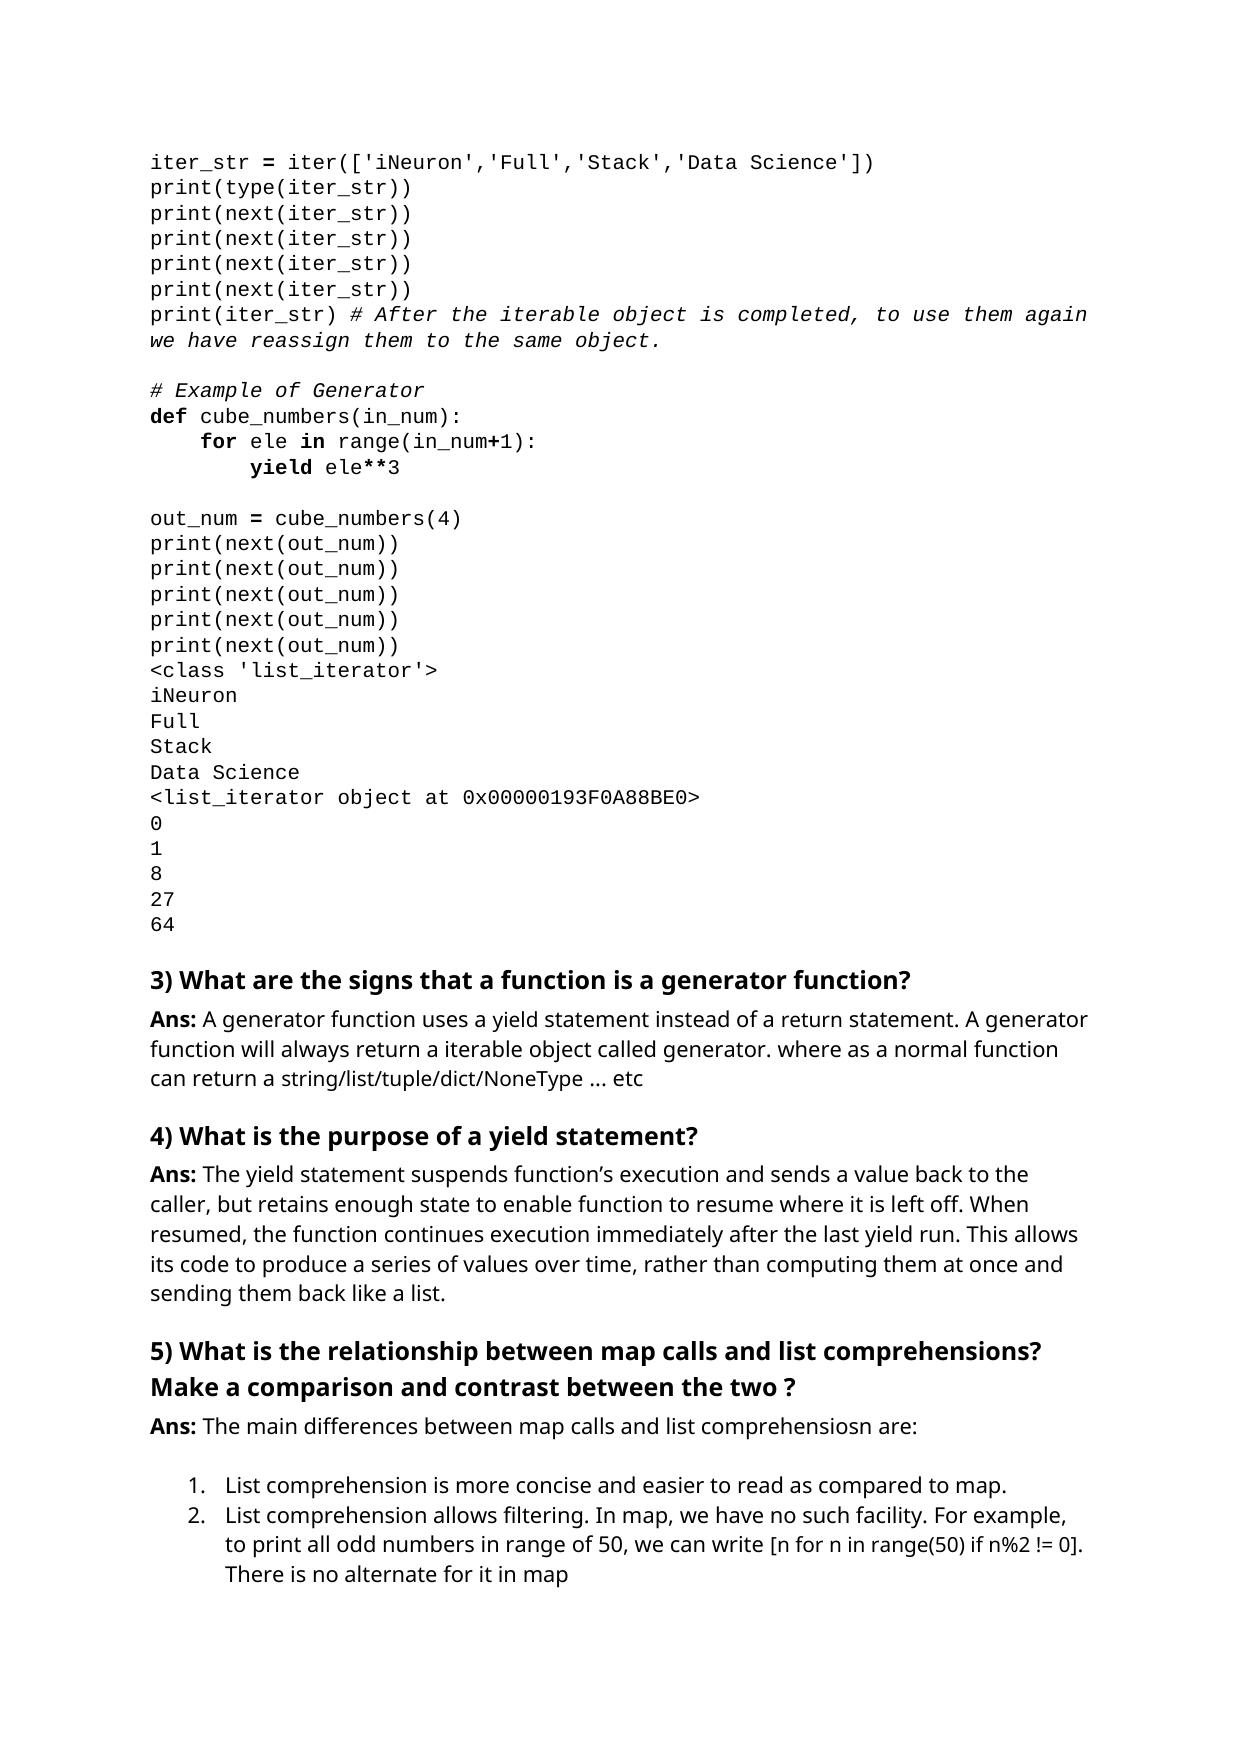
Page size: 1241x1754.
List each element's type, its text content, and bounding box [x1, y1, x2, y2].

text Ans: The yield statement suspends function’s execution and sends a value back to the caller, but retains enough state to enable function to resume where it is left off. When resumed, the function continues execution immediately after the last yield run. This allows its code to produce a series of values over time, rather than computing them at once and sending them back like a list. [150, 1159, 1090, 1308]
text print(next(iter_str)) [150, 277, 1090, 302]
text print(next(out_num)) [150, 582, 1090, 607]
text print(next(iter_str)) [150, 226, 1090, 252]
text Full [150, 709, 1090, 734]
text print(next(iter_str)) [150, 201, 1090, 226]
text for ele in range(in_num+1): [150, 429, 1090, 455]
text # Example of Generator [150, 379, 1090, 404]
text iter_str = iter(['iNeuron','Full','Stack','Data Science']) [150, 150, 1090, 175]
text print(iter_str) # After the iterable object is completed, to use them again we have reassign them to the same object. [150, 302, 1090, 353]
list List comprehension allows filtering. In map, we have no such facility. For example, to print all odd numbers in range of 50, we can write [n for n in range(50) if n%2 != 0]. There is no alternate for it in map [187, 1499, 1090, 1589]
text 0 [150, 811, 1090, 836]
text <class 'list_iterator'> [150, 658, 1090, 684]
text print(next(iter_str)) [150, 252, 1090, 277]
text print(next(out_num)) [150, 531, 1090, 557]
text print(next(out_num)) [150, 557, 1090, 582]
text Data Science [150, 760, 1090, 785]
text print(next(out_num)) [150, 633, 1090, 658]
text Ans: The main differences between map calls and list comprehensiosn are: [150, 1411, 1090, 1441]
subtitle 5) What is the relationship between map calls and list comprehensions? Make a comparison and contrast between the two ? [150, 1333, 1090, 1404]
text Ans: A generator function uses a yield statement instead of a return statement. A generator function will always return a iterable object called generator. where as a normal function can return a string/list/tuple/dict/NoneType ... etc [150, 1004, 1090, 1093]
text Stack [150, 734, 1090, 760]
text 64 [150, 912, 1090, 938]
text def cube_numbers(in_num): [150, 404, 1090, 429]
text print(type(iter_str)) [150, 175, 1090, 201]
subtitle 4) What is the purpose of a yield statement? [150, 1118, 1090, 1152]
text out_num = cube_numbers(4) [150, 506, 1090, 531]
list List comprehension is more concise and easier to read as compared to map. [187, 1470, 1090, 1499]
text 8 [150, 862, 1090, 887]
text yield ele**3 [150, 455, 1090, 480]
text iNeuron [150, 684, 1090, 709]
text print(next(out_num)) [150, 607, 1090, 633]
text <list_iterator object at 0x00000193F0A88BE0> [150, 785, 1090, 811]
text 27 [150, 887, 1090, 912]
subtitle 3) What are the signs that a function is a generator function? [150, 963, 1090, 997]
text 1 [150, 836, 1090, 862]
